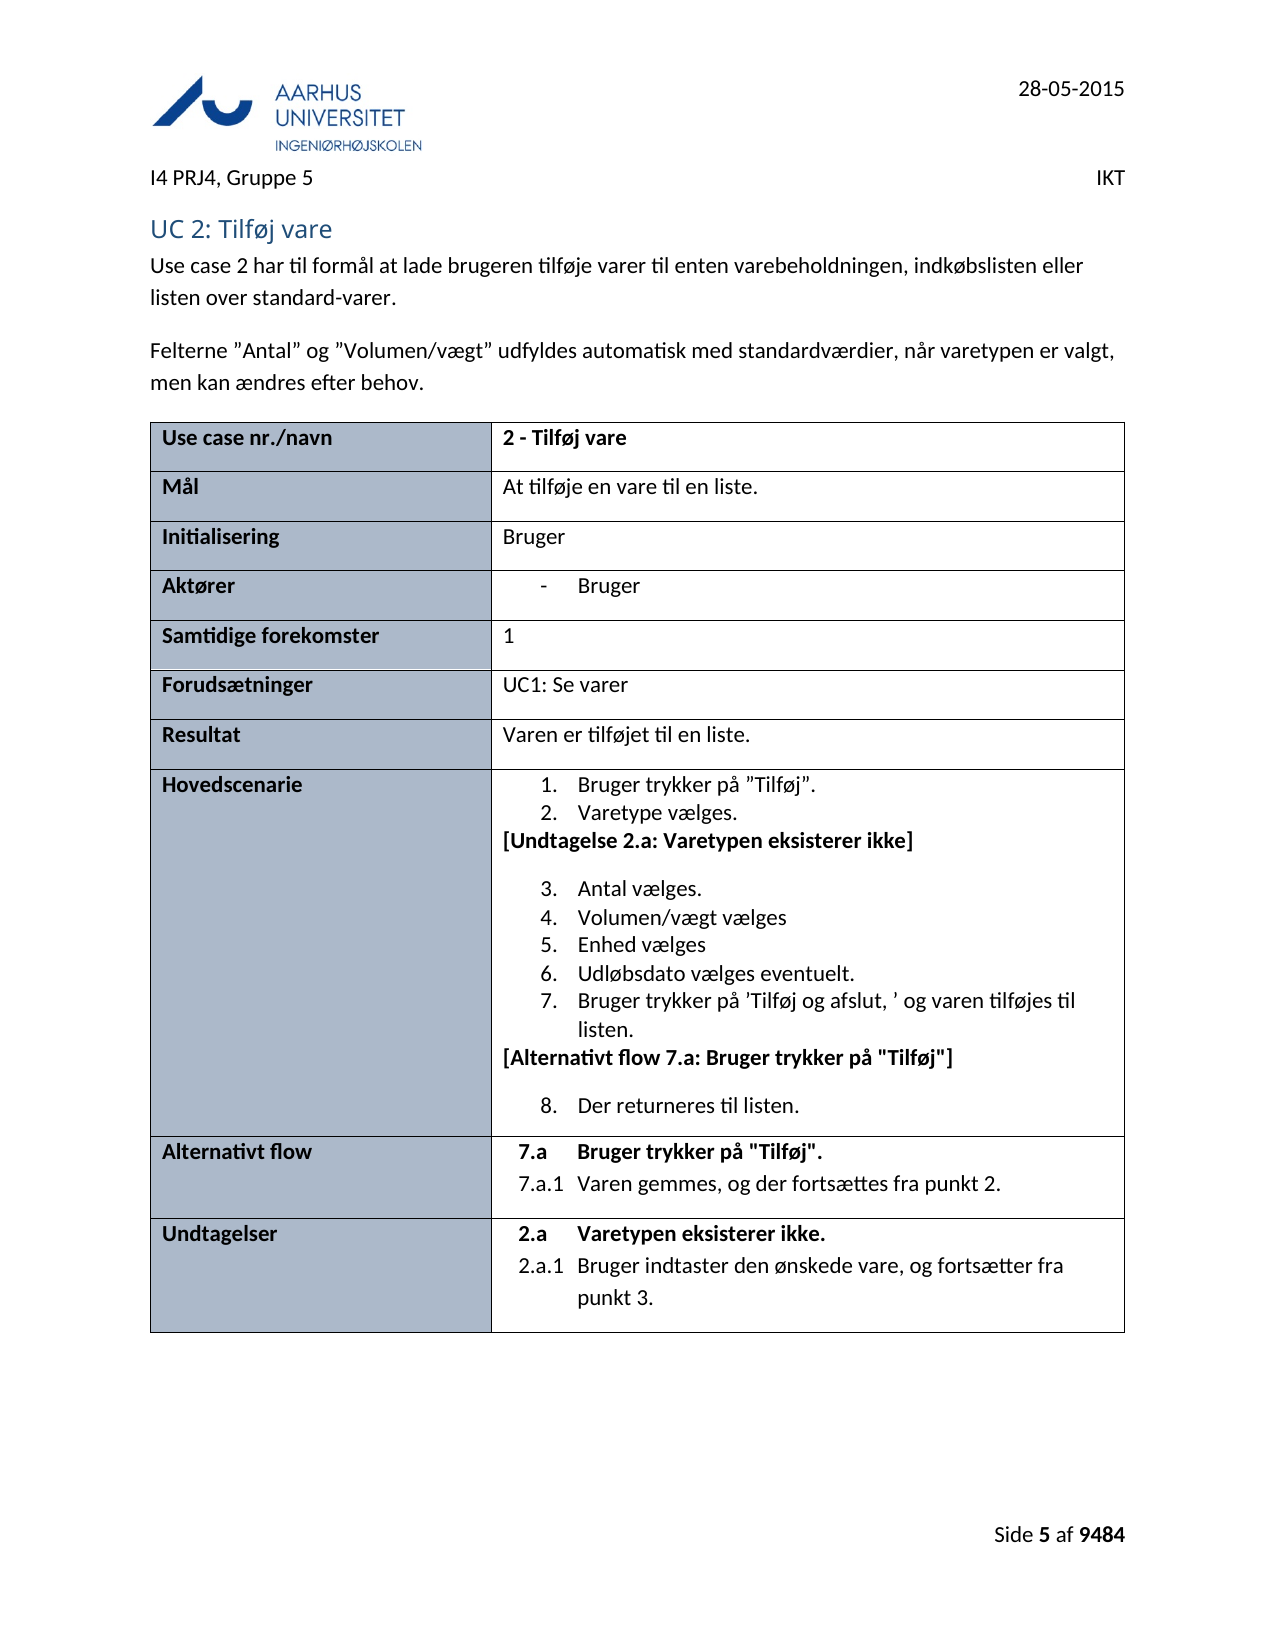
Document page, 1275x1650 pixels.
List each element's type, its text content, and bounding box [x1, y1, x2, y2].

table_cell 7.a Bruger trykker på "Tilføj". 7.a.1 Varen gemmes, og der fortsættes fra punkt 2. [492, 1137, 1124, 1218]
table_cell UC1: Se varer [492, 671, 1124, 719]
text Felterne ”Antal” og ”Volumen/vægt” udfyldes automatisk med standardværdier, når varetypen er valgt, men kan ændres efter behov. [150, 336, 1125, 397]
table_cell Forudsætninger [151, 671, 491, 719]
table_cell Hovedscenarie [151, 770, 491, 1136]
table_cell 1 [492, 621, 1124, 669]
table_cell Alternativt flow [151, 1137, 491, 1218]
table_header 2 - Tilføj vare [492, 423, 1124, 471]
table_header Use case nr./navn [151, 423, 491, 471]
table_cell Mål [151, 472, 491, 521]
table_cell At tilføje en vare til en liste. [492, 472, 1124, 521]
subtitle UC 2: Tilføj vare [150, 212, 1125, 246]
table_cell Samtidige forekomster [151, 621, 491, 669]
table_cell Bruger trykker på ”Tilføj”. Varetype vælges. [Undtagelse 2.a: Varetypen eksisterer ikke] Antal vælges. Volumen/vægt vælges Enhed vælges Udløbsdato vælges eventuelt. Bruger trykker på ’Tilføj og afslut, ’ og varen tilføjes til listen. [Alternativt flow 7.a: Bruger trykker på "Tilføj"] Der returneres til listen. [492, 770, 1124, 1136]
table_cell Aktører [151, 571, 491, 620]
table_cell Bruger [492, 522, 1124, 570]
table_cell 2.a Varetypen eksisterer ikke. 2.a.1 Bruger indtaster den ønskede vare, og fortsætter fra punkt 3. [492, 1219, 1124, 1332]
picture [150, 73, 586, 156]
table_cell Initialisering [151, 522, 491, 570]
text Use case 2 har til formål at lade brugeren tilføje varer til enten varebeholdningen, indkøbslisten eller listen over standard-varer. [150, 251, 1125, 311]
table_cell Bruger [492, 571, 1124, 620]
table_cell Undtagelser [151, 1219, 491, 1332]
table_cell Varen er tilføjet til en liste. [492, 720, 1124, 769]
table_cell Resultat [151, 720, 491, 769]
